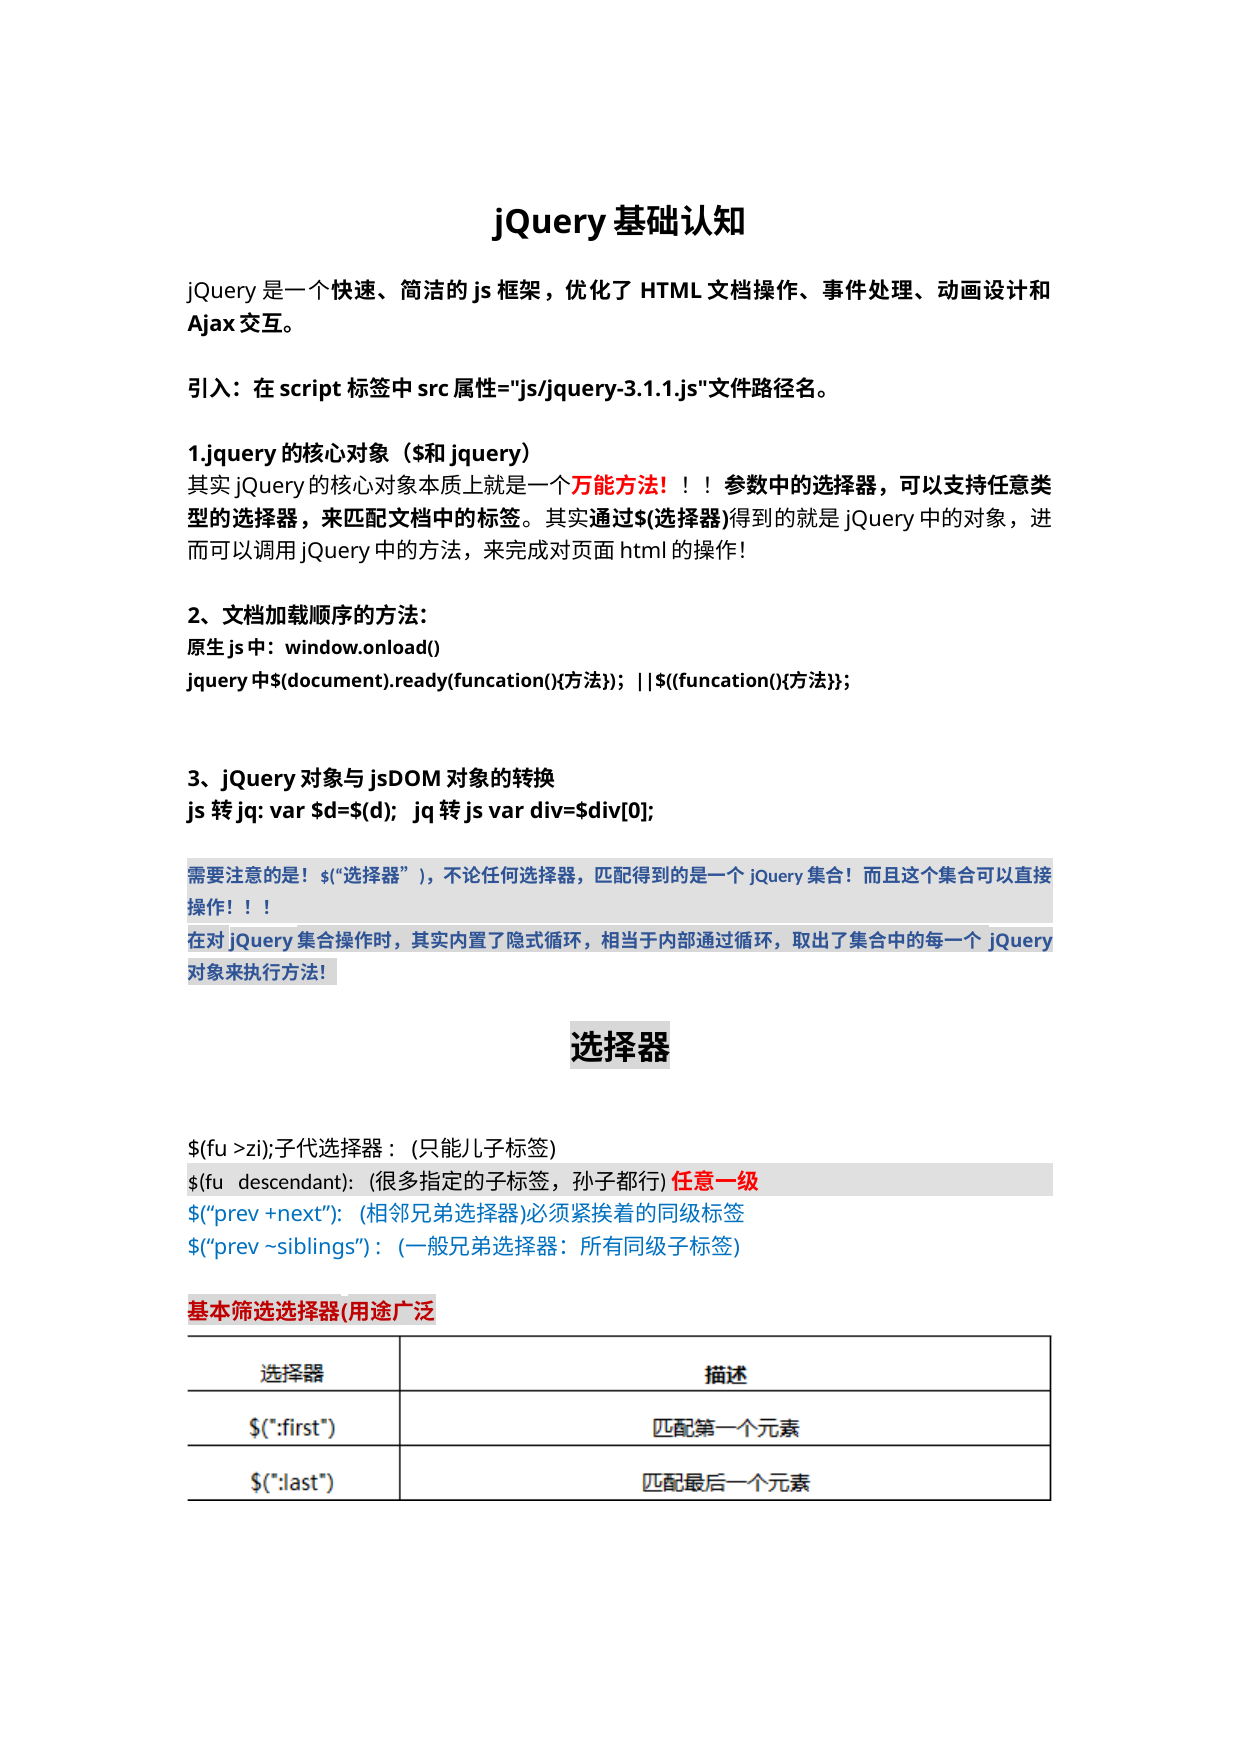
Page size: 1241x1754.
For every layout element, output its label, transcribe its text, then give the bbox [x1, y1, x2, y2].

text jquery中$(document).ready(funcation(){方法})；||$((funcation(){方法}}； [187, 663, 1053, 695]
subtitle jQuery基础认知 [187, 187, 1053, 252]
text 其实jQuery的核心对象本质上就是一个万能方法！！！参数中的选择器，可以支持任意类型的选择器，来匹配文档中的标签。其实通过$(选择器)得到的就是jQuery中的对象，进而可以调用jQuery中的方法，来完成对页面html的操作！ [187, 468, 1053, 565]
text js 转jq: var $d=$(d); jq转js var div=$div[0]; [187, 793, 1053, 825]
text 基本筛选选择器(用途广泛 [187, 1293, 1053, 1325]
text $(“prev ~siblings”) : (一般兄弟选择器：所有同级子标签) [187, 1228, 1053, 1261]
text 2、文档加载顺序的方法： [187, 598, 1053, 630]
text $(fu descendant): (很多指定的子标签，孙子都行) 任意一级 [187, 1163, 1053, 1196]
text $(“prev +next”): (相邻兄弟选择器)必须紧挨着的同级标签 [187, 1196, 1053, 1228]
text 在对jQuery集合操作时，其实内置了隐式循环，相当于内部通过循环，取出了集合中的每一个jQuery对象来执行方法！ [187, 923, 1053, 988]
text jQuery是一个快速、简洁的js框架，优化了HTML文档操作、事件处理、动画设计和Ajax交互。 [187, 273, 1053, 338]
text 1.jquery的核心对象（$和jquery） [187, 435, 1053, 468]
text 引入：在script 标签中src属性="js/jquery-3.1.1.js"文件路径名。 [187, 370, 1053, 403]
subtitle 选择器 [187, 1013, 1053, 1078]
text 需要注意的是！$(“选择器”)，不论任何选择器，匹配得到的是一个jQuery集合！而且这个集合可以直接操作！！！ [187, 858, 1053, 923]
text 原生js中：window.onload() [187, 630, 1053, 663]
text $(fu >zi);子代选择器 : (只能儿子标签) [187, 1131, 1053, 1163]
text 3、jQuery对象与jsDOM对象的转换 [187, 760, 1053, 793]
picture [187, 1325, 1053, 1501]
